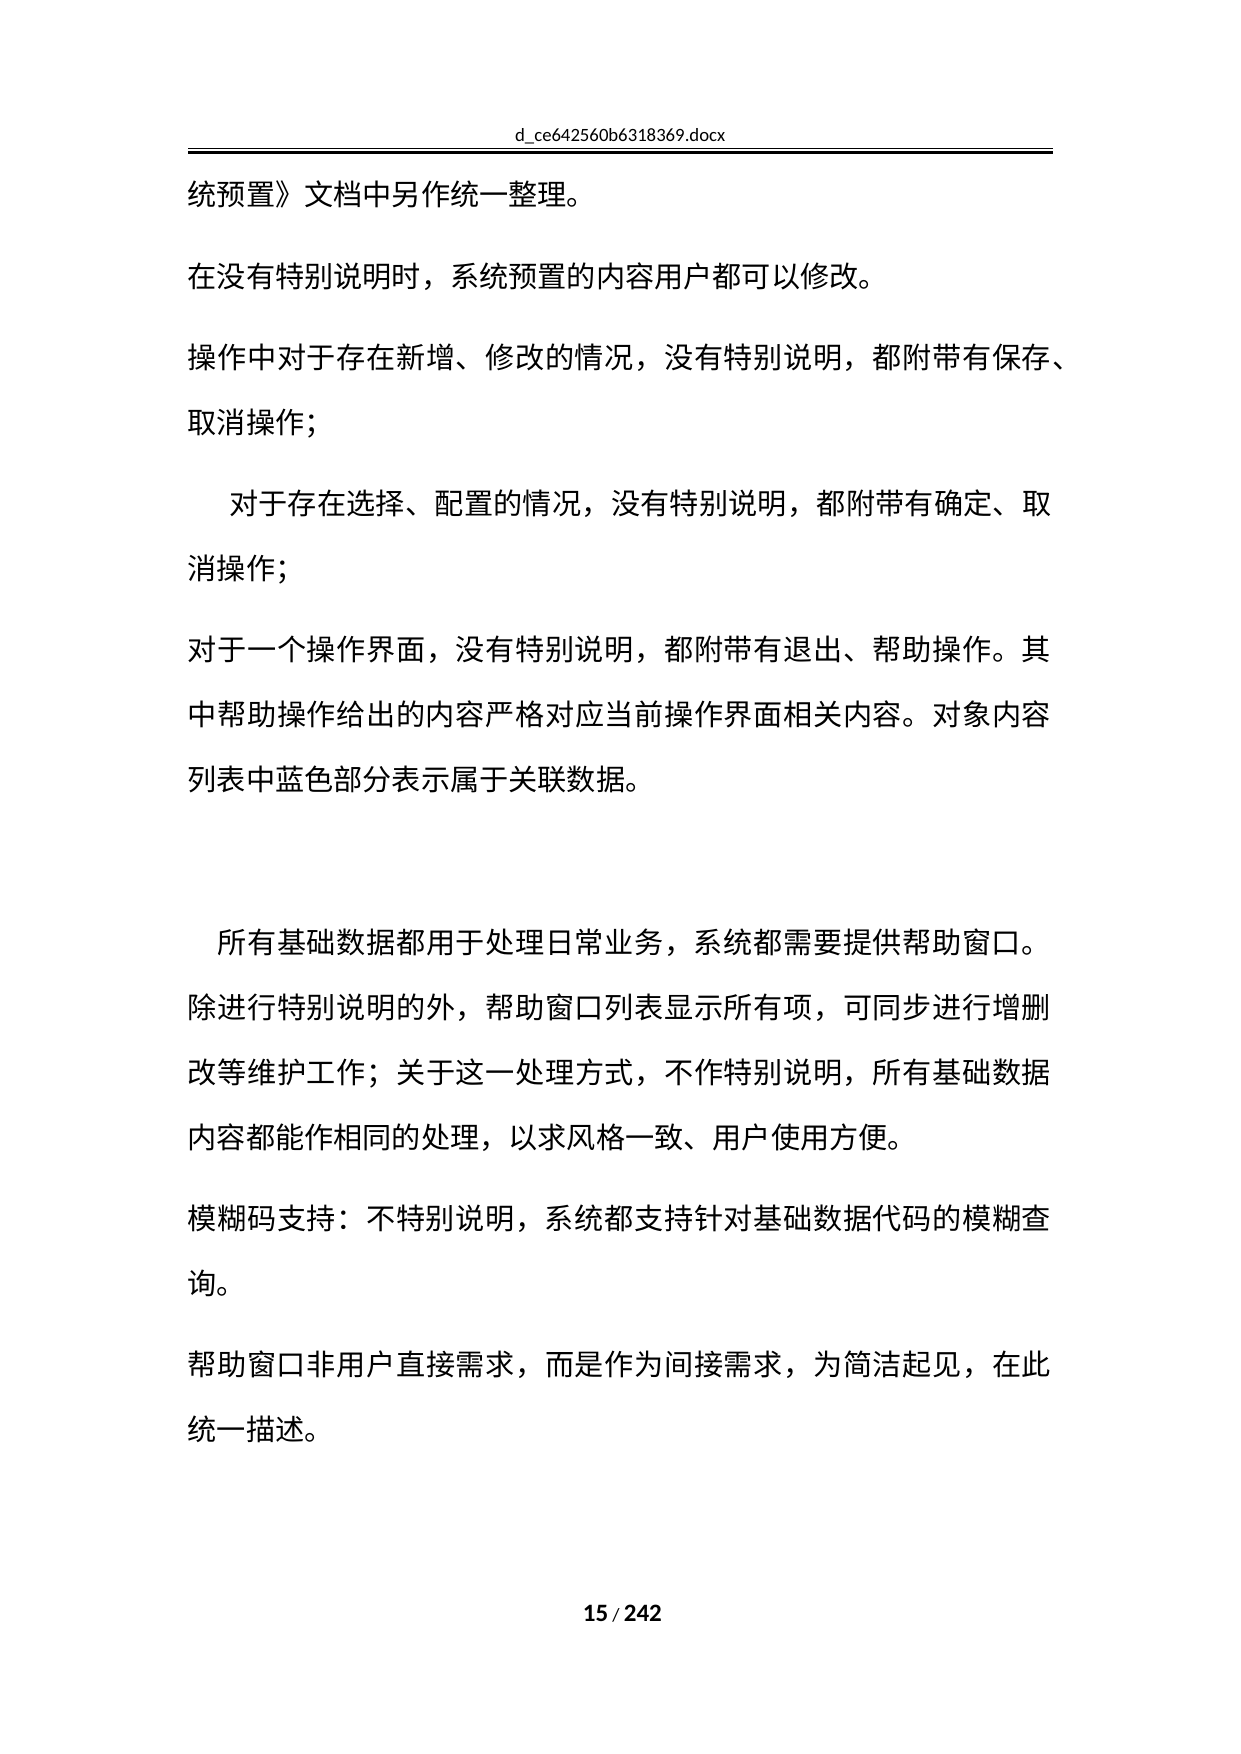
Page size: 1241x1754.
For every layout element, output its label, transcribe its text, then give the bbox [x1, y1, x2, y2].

text 操作中对于存在新增、修改的情况，没有特别说明，都附带有保存、取消操作； [187, 323, 1053, 453]
text 对于存在选择、配置的情况，没有特别说明，都附带有确定、取消操作； [187, 469, 1053, 599]
text 模糊码支持：不特别说明，系统都支持针对基础数据代码的模糊查询。 [187, 1184, 1053, 1314]
text 在没有特别说明时，系统预置的内容用户都可以修改。 [187, 242, 1053, 307]
text 帮助窗口非用户直接需求，而是作为间接需求，为简洁起见，在此统一描述。 [187, 1331, 1053, 1461]
text 所有基础数据都用于处理日常业务，系统都需要提供帮助窗口。除进行特别说明的外，帮助窗口列表显示所有项，可同步进行增删改等维护工作；关于这一处理方式，不作特别说明，所有基础数据内容都能作相同的处理，以求风格一致、用户使用方便。 [187, 908, 1053, 1168]
text 对于一个操作界面，没有特别说明，都附带有退出、帮助操作。其中帮助操作给出的内容严格对应当前操作界面相关内容。对象内容列表中蓝色部分表示属于关联数据。 [187, 616, 1053, 811]
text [187, 161, 1053, 226]
